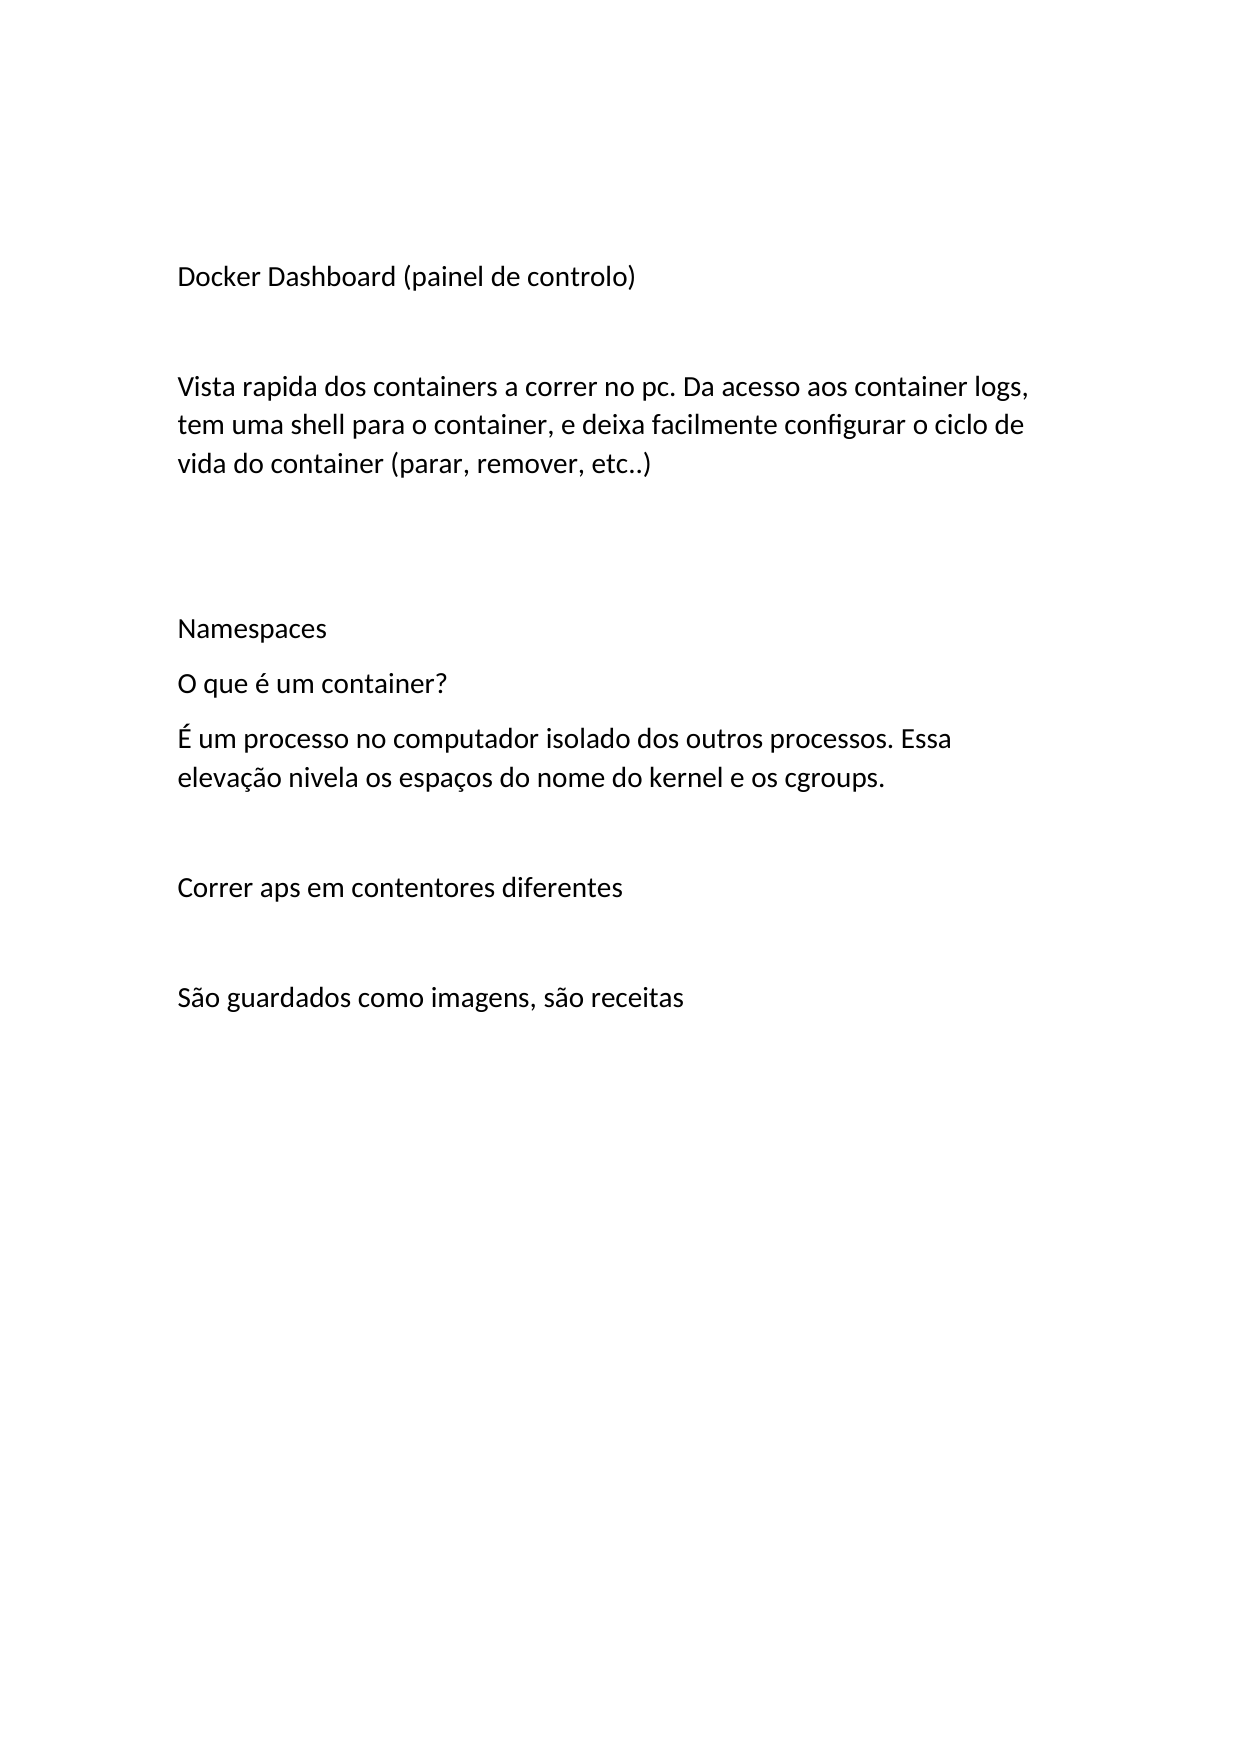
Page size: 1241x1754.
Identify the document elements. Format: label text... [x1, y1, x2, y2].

text Docker Dashboard (painel de controlo) [177, 258, 1063, 293]
text Vista rapida dos containers a correr no pc. Da acesso aos container logs, tem uma shell para o container, e deixa facilmente configurar o ciclo de vida do container (parar, remover, etc..) [177, 368, 1063, 481]
text São guardados como imagens, são receitas [177, 979, 1063, 1015]
text Namespaces [177, 610, 1063, 646]
text O que é um container? [177, 665, 1063, 701]
text É um processo no computador isolado dos outros processos. Essa elevação nivela os espaços do nome do kernel e os cgroups. [177, 720, 1063, 794]
text Correr aps em contentores diferentes [177, 869, 1063, 905]
